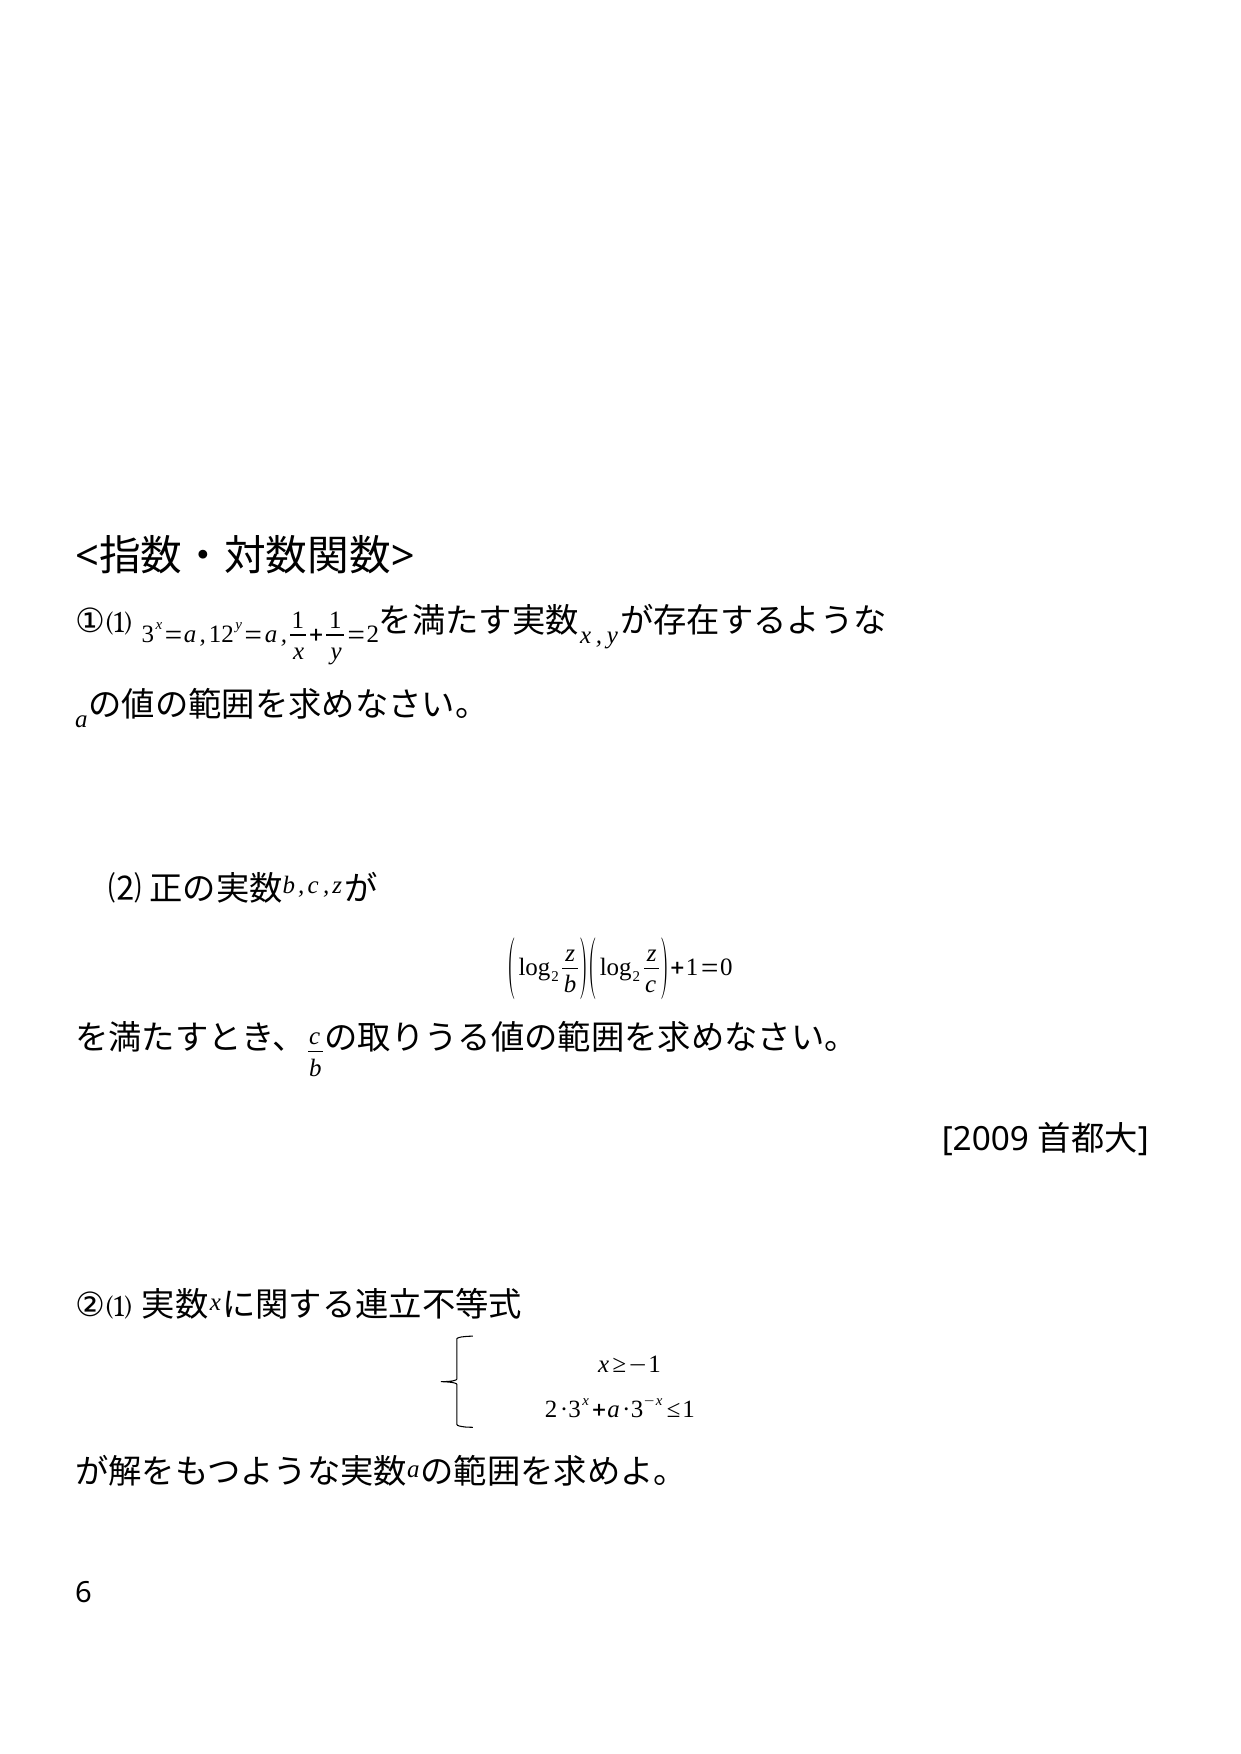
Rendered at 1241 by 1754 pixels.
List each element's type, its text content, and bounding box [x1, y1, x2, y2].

text ①⑴ を満たす実数が存在するような [75, 594, 1165, 677]
text ②⑴ 実数に関する連立不等式 [75, 1261, 1165, 1344]
text の値の範囲を求めなさい。 [75, 677, 1165, 761]
text ⑵ 正の実数が [75, 844, 1165, 927]
text が解をもつような実数の範囲を求めよ。 [75, 1427, 1165, 1511]
text <指数・対数関数> [75, 511, 1165, 594]
text [2009 首都大] [75, 1094, 1165, 1177]
text を満たすとき、の取りうる値の範囲を求めなさい。 [75, 1011, 1165, 1094]
